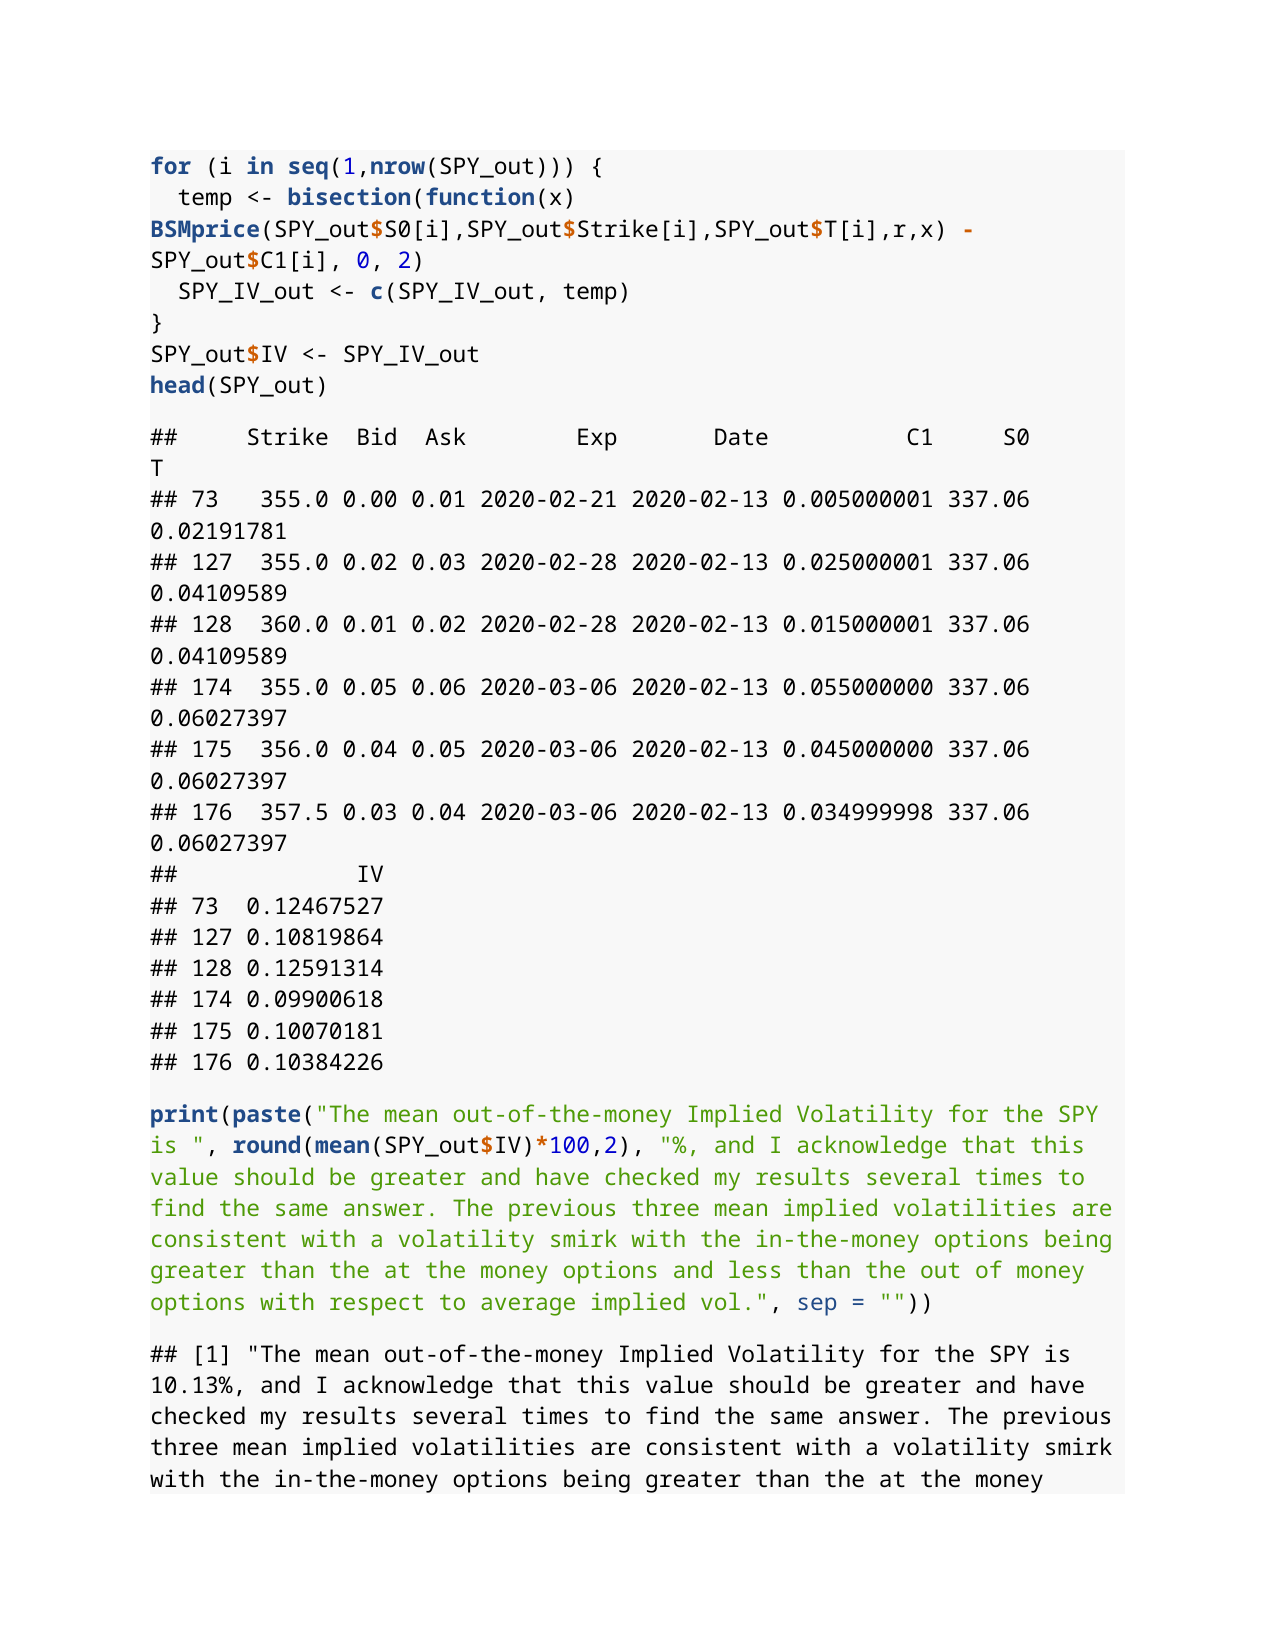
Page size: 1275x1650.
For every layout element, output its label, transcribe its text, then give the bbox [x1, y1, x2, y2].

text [150, 150, 1125, 400]
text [150, 1337, 1125, 1494]
text ## Strike Bid Ask Exp Date C1 S0 T ## 73 355.0 0.00 0.01 2020-02-21 2020-02-13 0.005000001 337.06 0.02191781 ## 127 355.0 0.02 0.03 2020-02-28 2020-02-13 0.025000001 337.06 0.04109589 ## 128 360.0 0.01 0.02 2020-02-28 2020-02-13 0.015000001 337.06 0.04109589 ## 174 355.0 0.05 0.06 2020-03-06 2020-02-13 0.055000000 337.06 0.06027397 ## 175 356.0 0.04 0.05 2020-03-06 2020-02-13 0.045000000 337.06 0.06027397 ## 176 357.5 0.03 0.04 2020-03-06 2020-02-13 0.034999998 337.06 0.06027397 ## IV ## 73 0.12467527 ## 127 0.10819864 ## 128 0.12591314 ## 174 0.09900618 ## 175 0.10070181 ## 176 0.10384226 [150, 421, 1125, 1077]
text print(paste("The mean out-of-the-money Implied Volatility for the SPY is ", round(mean(SPY_out$IV)*100,2), "%, and I acknowledge that this value should be greater and have checked my results several times to find the same answer. The previous three mean implied volatilities are consistent with a volatility smirk with the in-the-money options being greater than the at the money options and less than the out of money options with respect to average implied vol.", sep = "")) [934, 1098, 1125, 1317]
